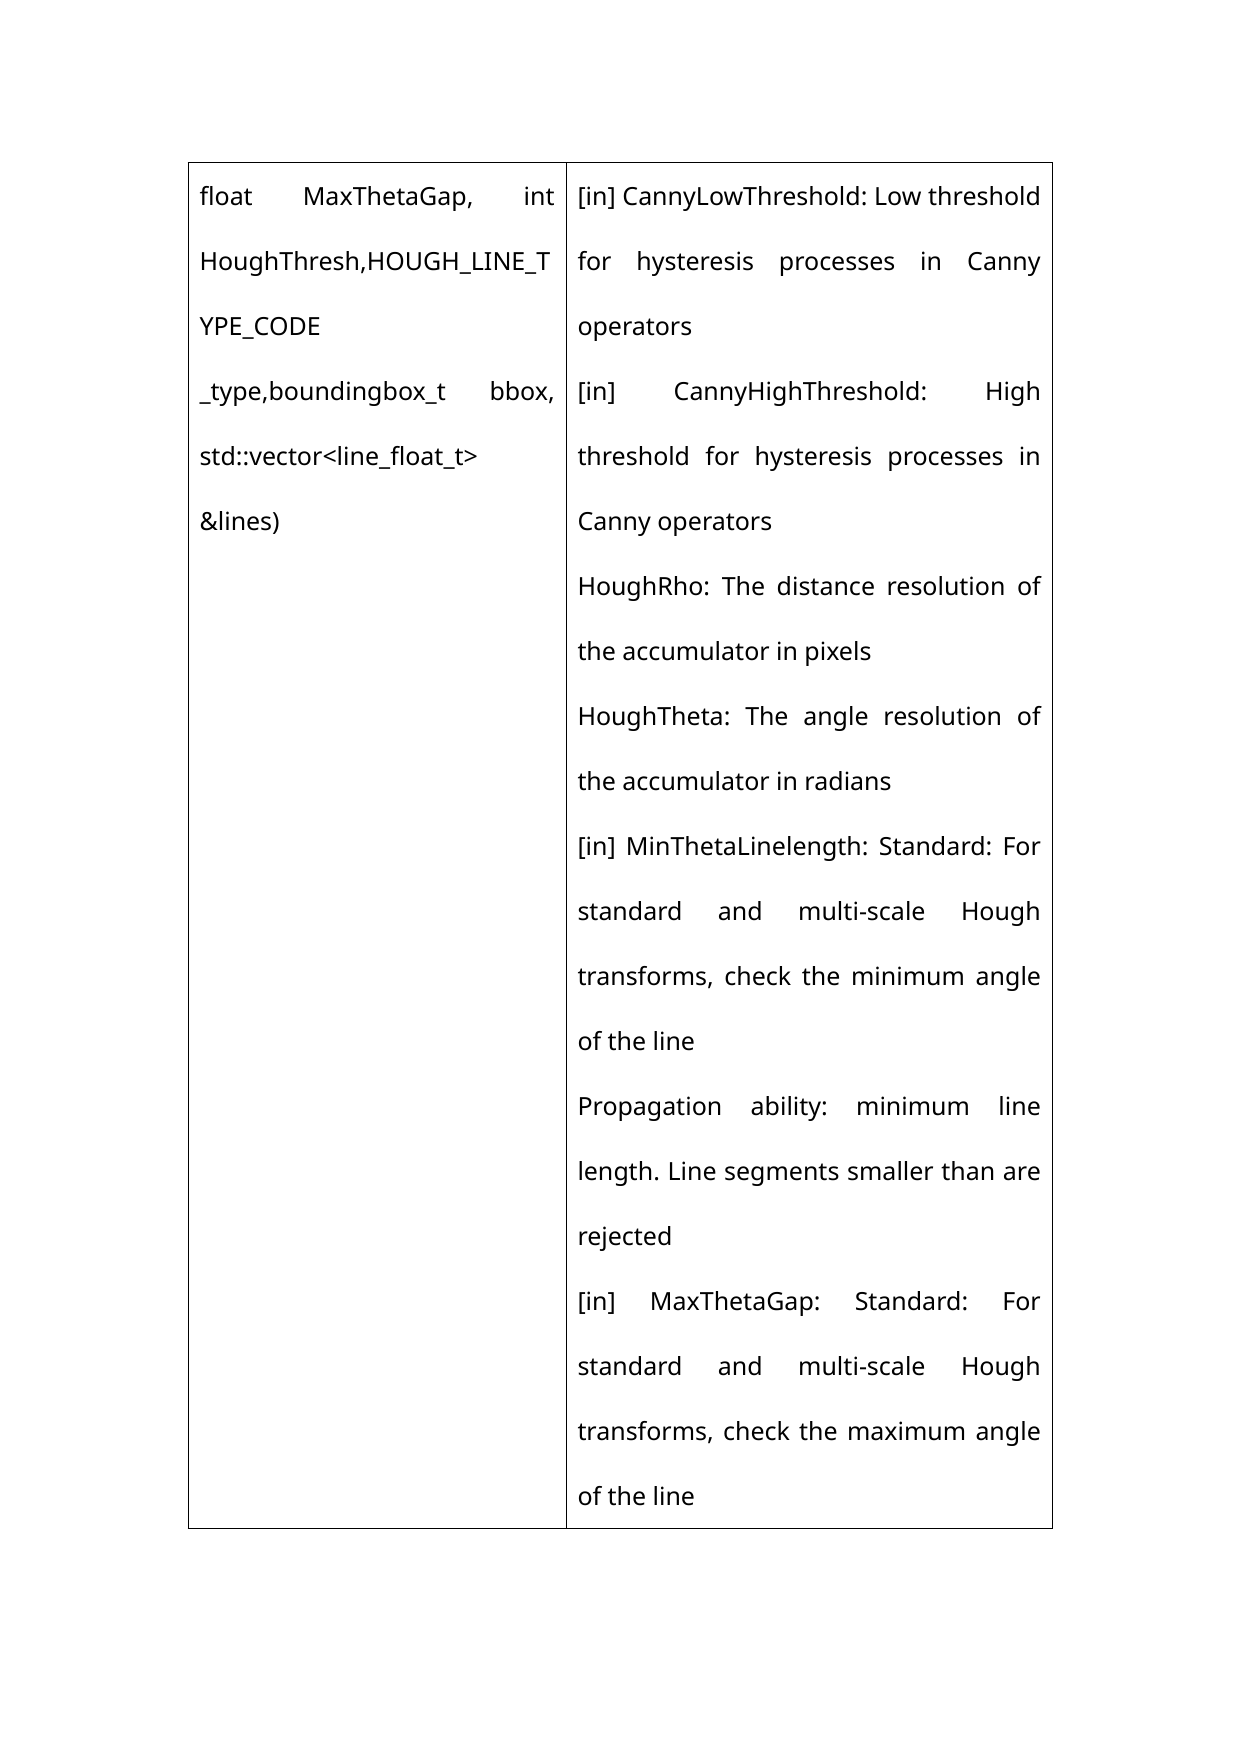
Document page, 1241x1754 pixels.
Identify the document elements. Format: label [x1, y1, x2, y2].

table_cell [189, 163, 566, 1528]
table_cell [567, 163, 1052, 1528]
